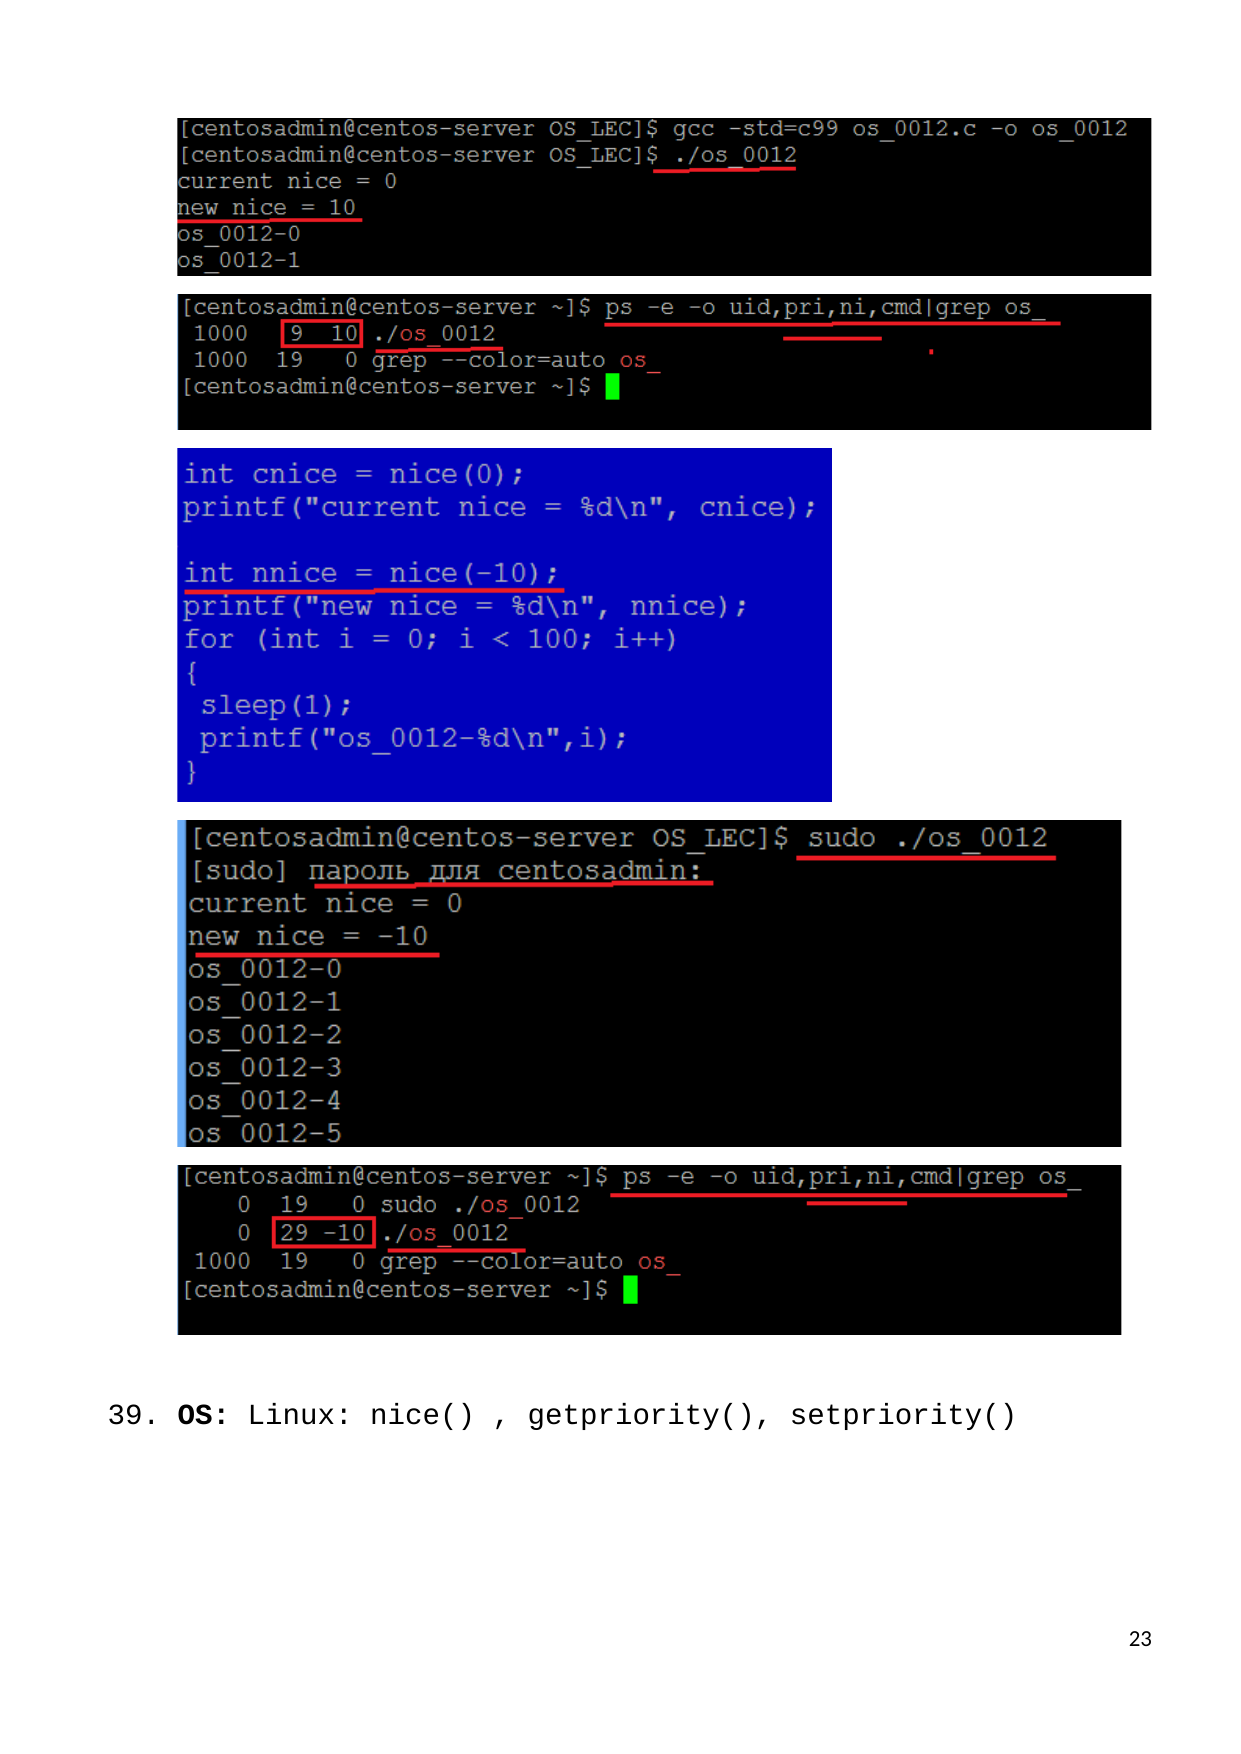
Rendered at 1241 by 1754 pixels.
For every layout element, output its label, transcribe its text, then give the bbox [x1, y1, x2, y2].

picture [177, 1165, 1122, 1335]
picture [177, 820, 1122, 1147]
picture [177, 448, 832, 802]
picture [177, 118, 1152, 276]
list OS: Linux: nice() , getpriority(), setpriority() [177, 1401, 1152, 1433]
picture [177, 294, 1152, 430]
